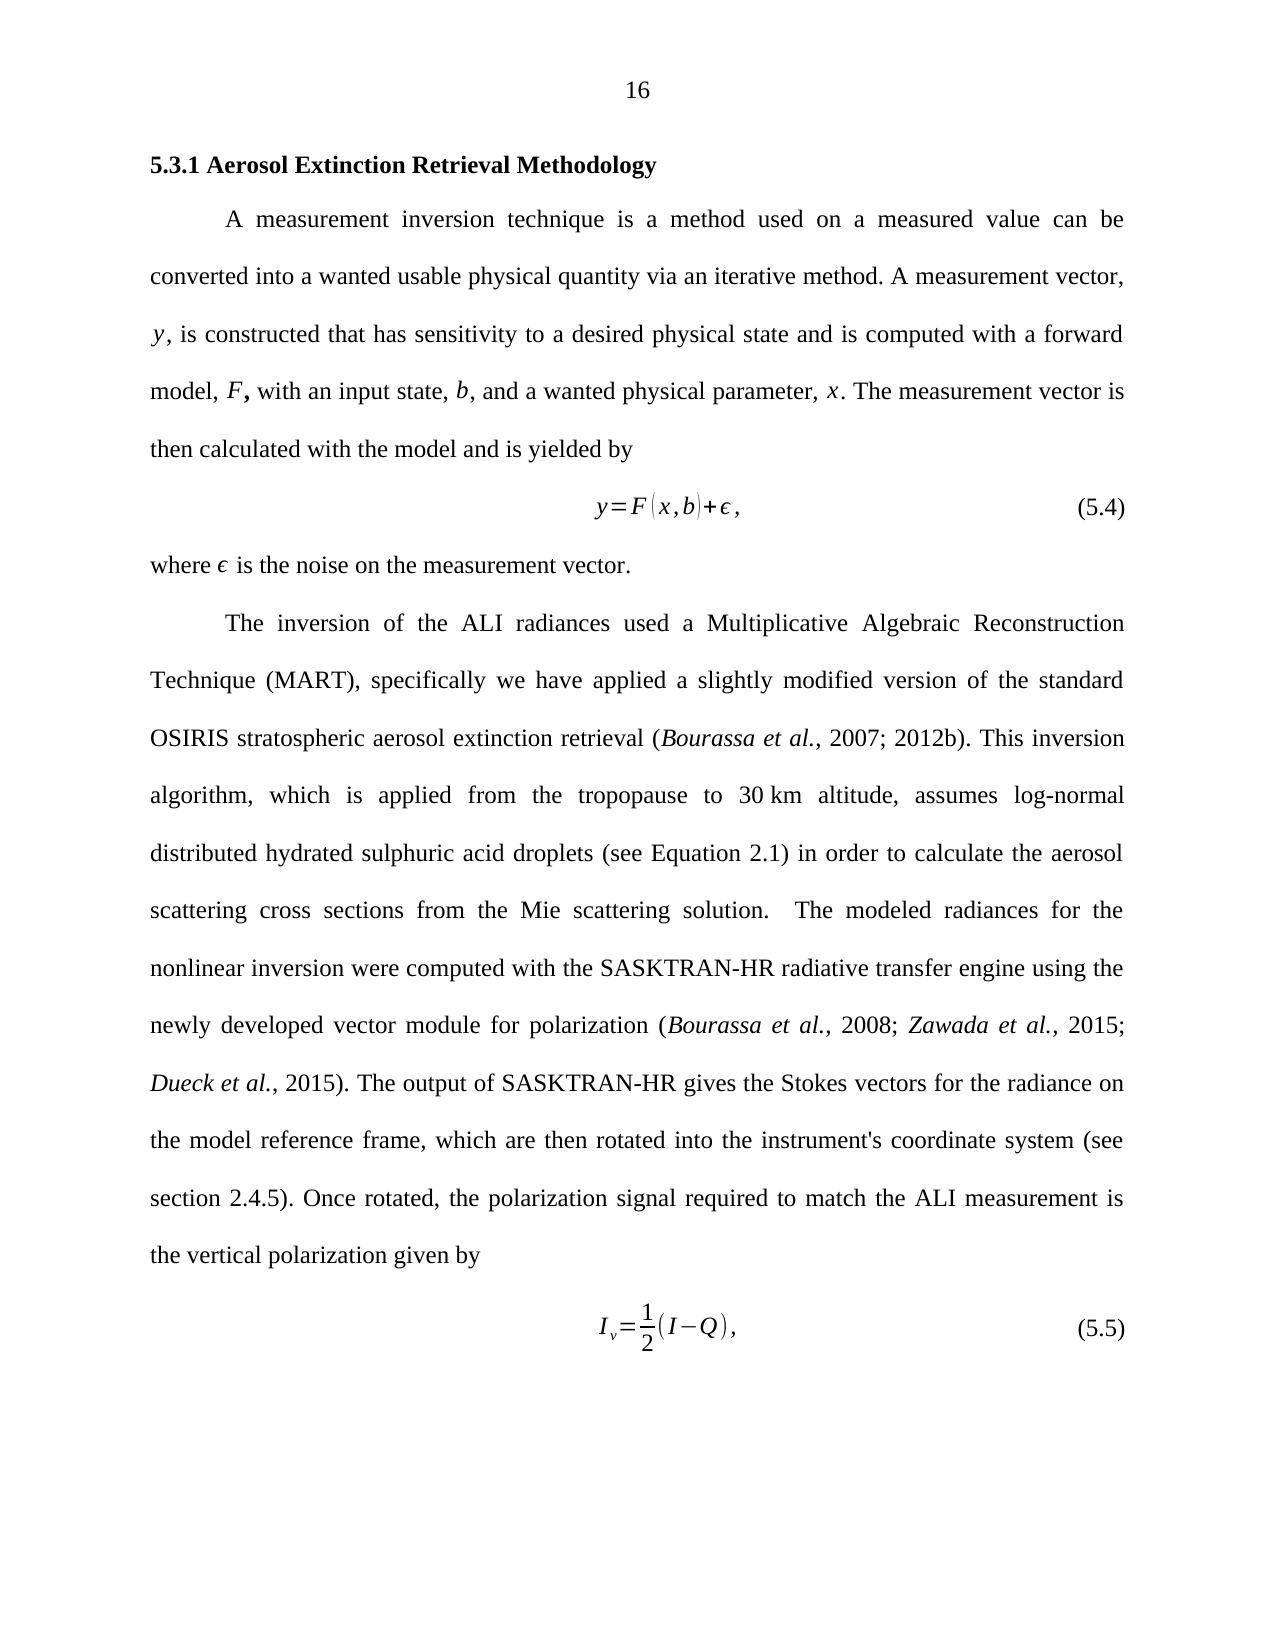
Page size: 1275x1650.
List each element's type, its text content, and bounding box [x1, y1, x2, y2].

table_header (5.4) [1006, 491, 1136, 551]
table_header [298, 491, 1006, 551]
text A measurement inversion technique is a method used on a measured value can be converted into a wanted usable physical quantity via an iterative method. A measurement vector, , is constructed that has sensitivity to a desired physical state and is computed with a forward model, , with an input state, , and a wanted physical parameter, . The measurement vector is then calculated with the model and is yielded by [150, 204, 1125, 462]
text where is the noise on the measurement vector. [150, 551, 1125, 579]
subtitle 5.3.1 Aerosol Extinction Retrieval Methodology [150, 150, 1125, 179]
table_header [298, 1298, 1006, 1386]
text The inversion of the ALI radiances used a Multiplicative Algebraic Reconstruction Technique (MART), specifically we have applied a slightly modified version of the standard OSIRIS stratospheric aerosol extinction retrieval (Bourassa et al., 2007; 2012b). This inversion algorithm, which is applied from the tropopause to 30 km altitude, assumes log-normal distributed hydrated sulphuric acid droplets (see Equation 2.1) in order to calculate the aerosol scattering cross sections from the Mie scattering solution. The modeled radiances for the nonlinear inversion were computed with the SASKTRAN-HR radiative transfer engine using the newly developed vector module for polarization (Bourassa et al., 2008; Zawada et al., 2015; Dueck et al., 2015). The output of SASKTRAN-HR gives the Stokes vectors for the radiance on the model reference frame, which are then rotated into the instrument's coordinate system (see section 2.4.5). Once rotated, the polarization signal required to match the ALI measurement is the vertical polarization given by [150, 608, 1125, 1269]
table_header (5.5) [1006, 1298, 1136, 1386]
